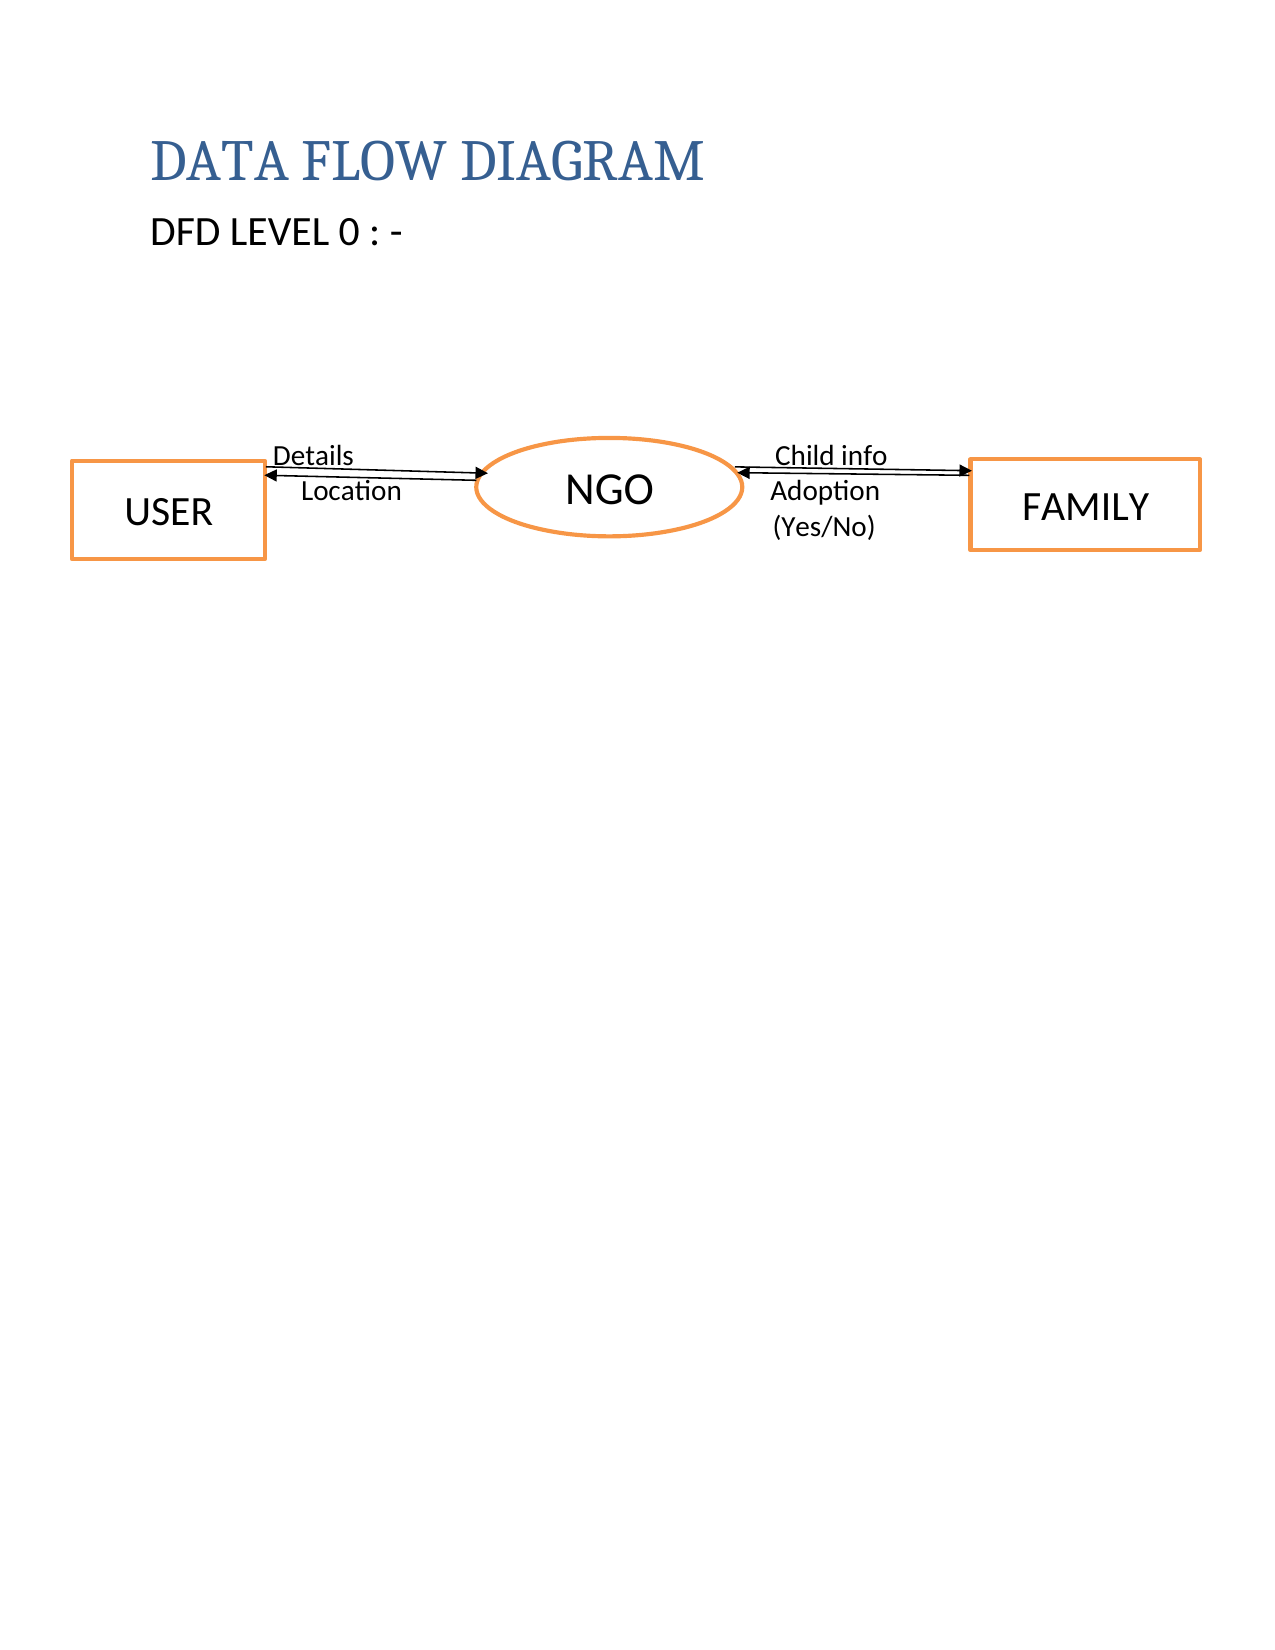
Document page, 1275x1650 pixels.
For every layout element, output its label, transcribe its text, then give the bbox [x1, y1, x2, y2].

text DFD LEVEL 0 : - [150, 205, 1125, 256]
text Location Adoption [267, 477, 484, 508]
text (Yes/No) [267, 508, 968, 543]
text Location Adoption [735, 474, 968, 508]
text Details Child info [649, 437, 1125, 469]
text Details Child info [150, 437, 569, 472]
subtitle DATA FLOW DIAGRAM [150, 128, 1125, 195]
